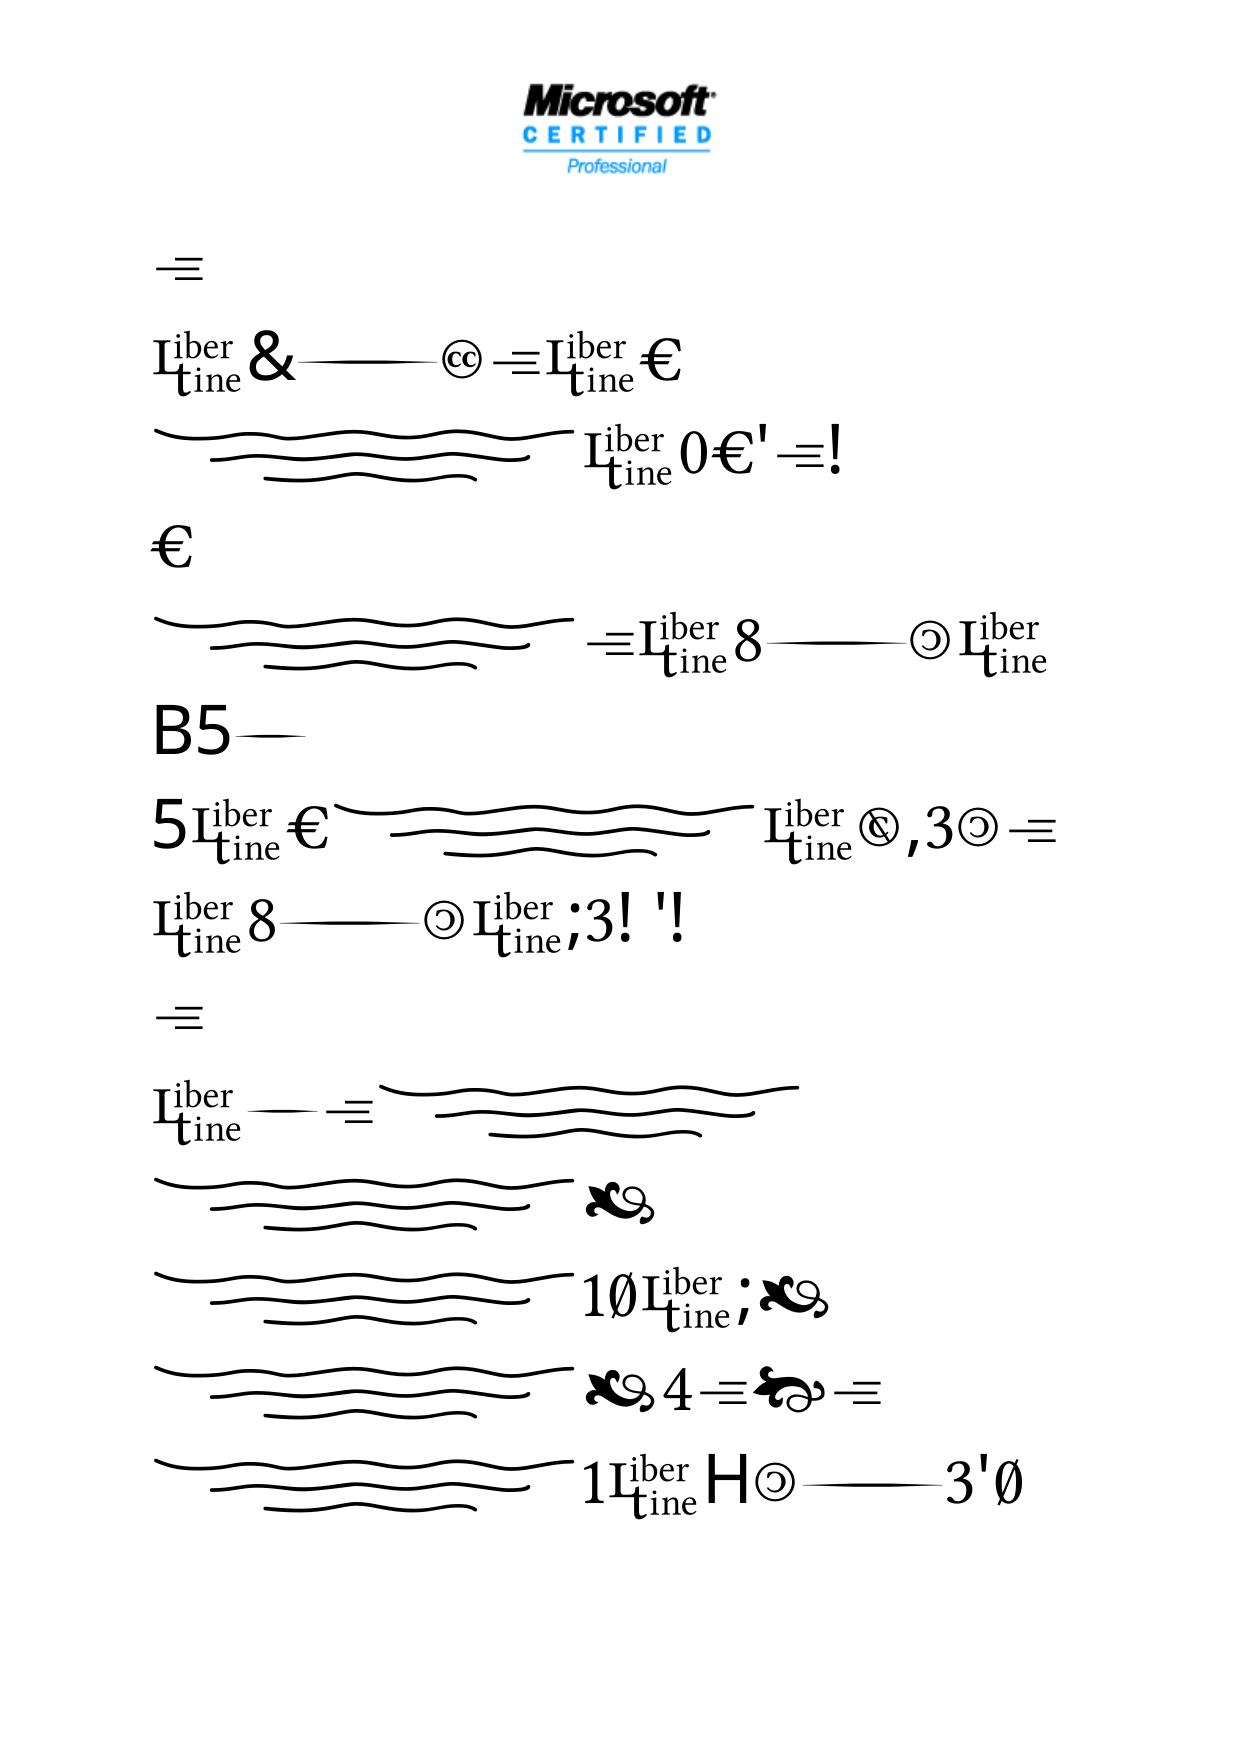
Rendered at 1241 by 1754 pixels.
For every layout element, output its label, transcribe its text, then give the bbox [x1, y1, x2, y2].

text '! .,5&!&6<0!&'! [150, 213, 1090, 681]
picture [502, 73, 738, 185]
text B55,;! '!;H'5&' % [150, 681, 1090, 1524]
